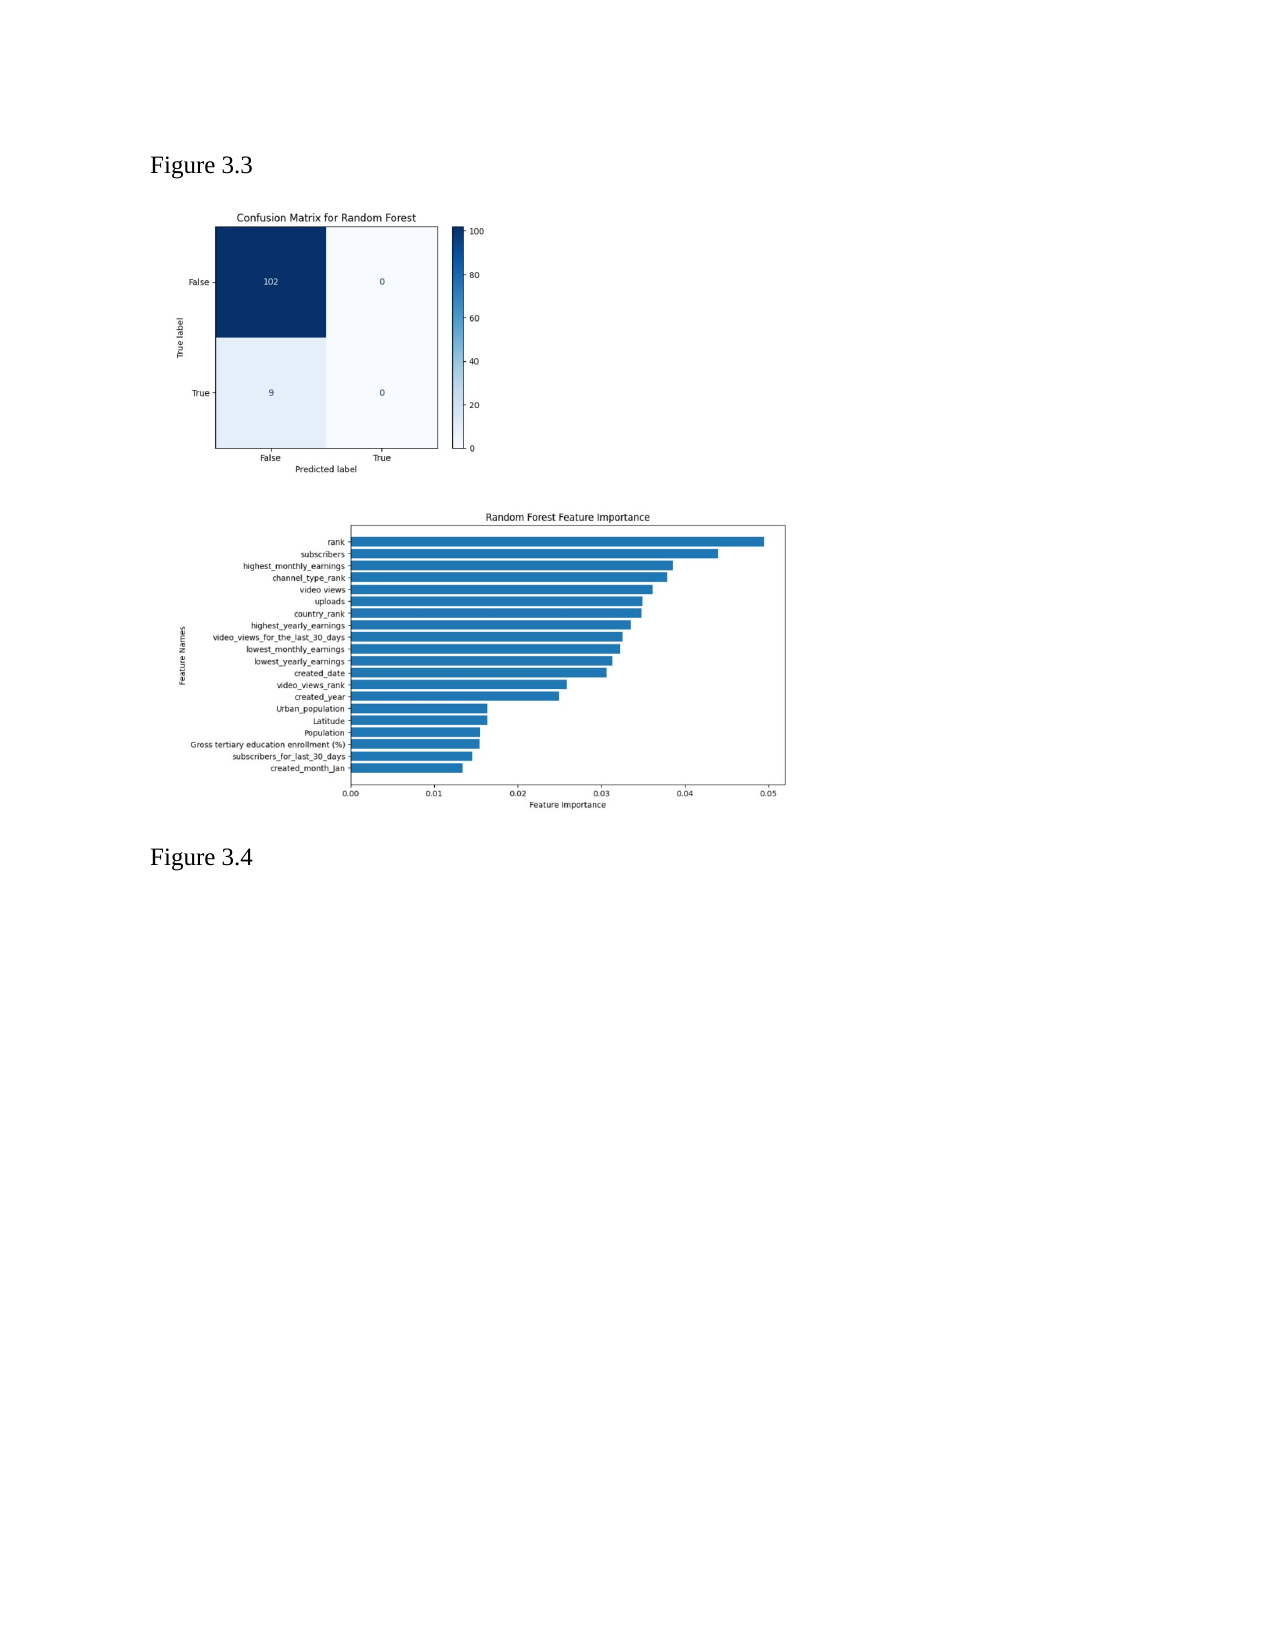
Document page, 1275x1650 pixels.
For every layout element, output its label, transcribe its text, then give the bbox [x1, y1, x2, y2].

text Figure 3.3 [150, 150, 1125, 179]
text Figure 3.4 [150, 842, 1125, 871]
